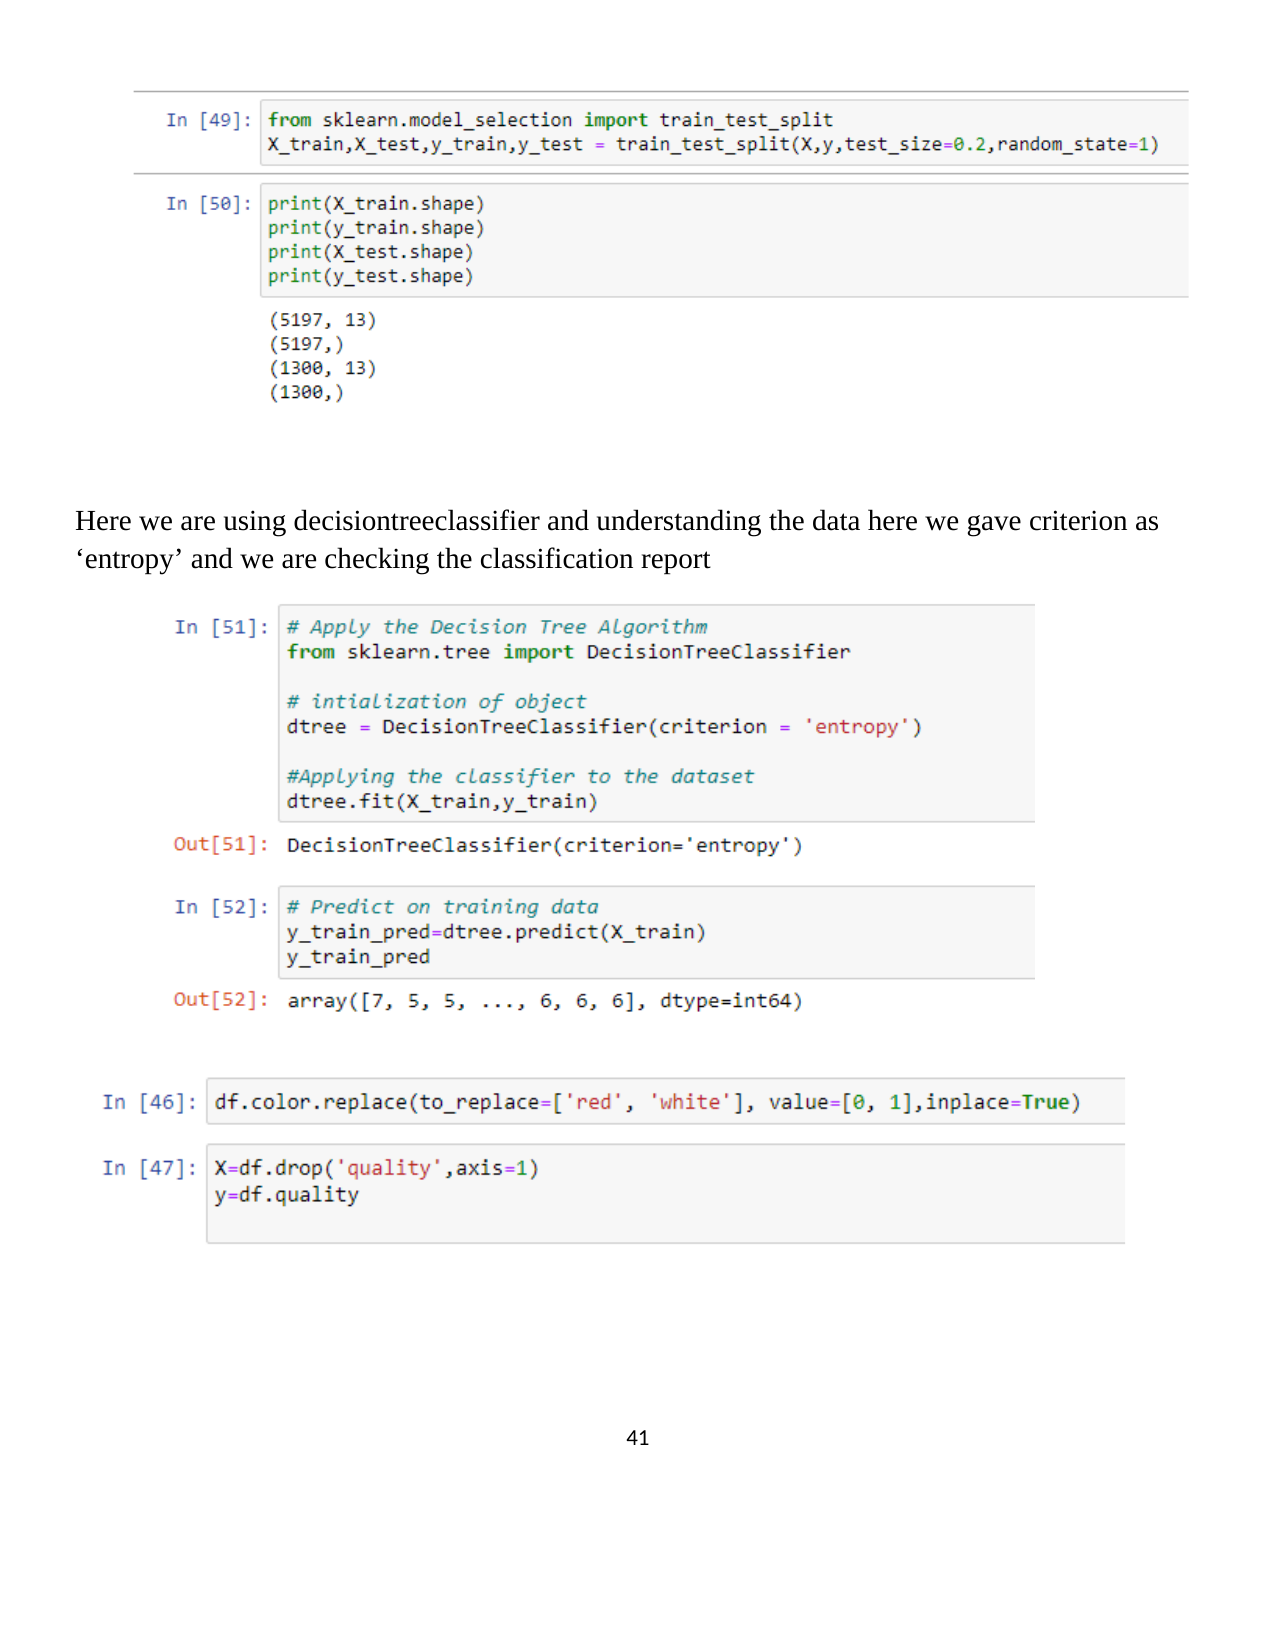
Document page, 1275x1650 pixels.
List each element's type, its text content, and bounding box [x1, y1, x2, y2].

picture [127, 600, 1035, 1025]
picture [75, 1059, 1125, 1274]
text Here we are using decisiontreeclassifier and understanding the data here we gave criterion as ‘entropy’ and we are checking the classification report [75, 503, 1200, 575]
picture [133, 75, 1189, 414]
